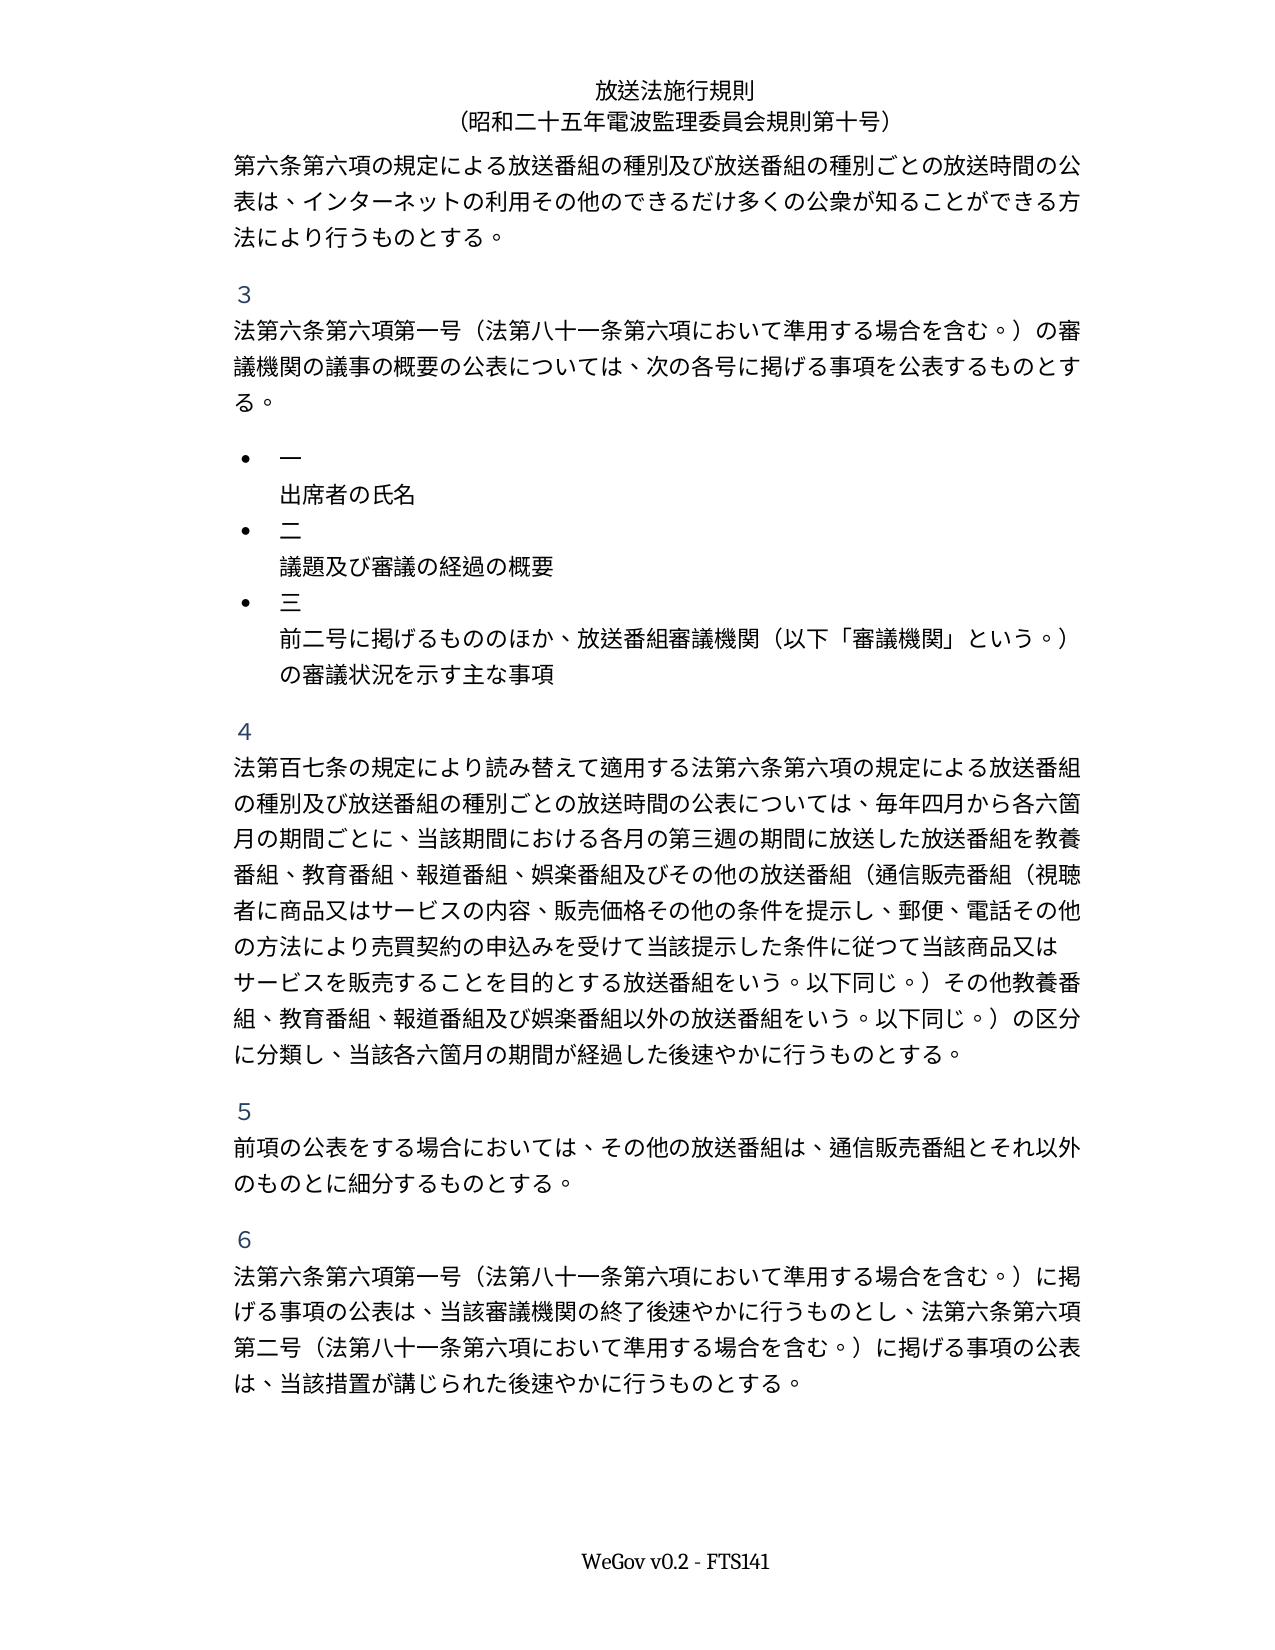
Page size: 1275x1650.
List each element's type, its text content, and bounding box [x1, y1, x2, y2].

list 三 前二号に掲げるもののほか、放送番組審議機関（以下「審議機関」という。）の審議状況を示す主な事項 [242, 587, 1087, 690]
text 法第六条第六項第一号（法第八十一条第六項において準用する場合を含む。）の審議機関の議事の概要の公表については、次の各号に掲げる事項を公表するものとする。 [233, 314, 1087, 418]
text 前項の公表をする場合においては、その他の放送番組は、通信販売番組とそれ以外のものとに細分するものとする。 [233, 1132, 1087, 1199]
subtitle ４ [233, 716, 1087, 747]
subtitle ５ [233, 1096, 1087, 1127]
text 法第六条第六項第一号（法第八十一条第六項において準用する場合を含む。）に掲げる事項の公表は、当該審議機関の終了後速やかに行うものとし、法第六条第六項第二号（法第八十一条第六項において準用する場合を含む。）に掲げる事項の公表は、当該措置が講じられた後速やかに行うものとする。 [233, 1260, 1087, 1399]
list 二 議題及び審議の経過の概要 [242, 515, 1087, 582]
subtitle ６ [233, 1224, 1087, 1256]
subtitle ３ [233, 279, 1087, 310]
list 一 出席者の氏名 [242, 443, 1087, 510]
text 法第百七条の規定により読み替えて適用する法第六条第六項の規定による放送番組の種別及び放送番組の種別ごとの放送時間の公表については、毎年四月から各六箇月の期間ごとに、当該期間における各月の第三週の期間に放送した放送番組を教養番組、教育番組、報道番組、娯楽番組及びその他の放送番組（通信販売番組（視聴者に商品又はサービスの内容、販売価格その他の条件を提示し、郵便、電話その他の方法により売買契約の申込みを受けて当該提示した条件に従つて当該商品又はサービスを販売することを目的とする放送番組をいう。以下同じ。）その他教養番組、教育番組、報道番組及び娯楽番組以外の放送番組をいう。以下同じ。）の区分に分類し、当該各六箇月の期間が経過した後速やかに行うものとする。 [233, 752, 1087, 1070]
